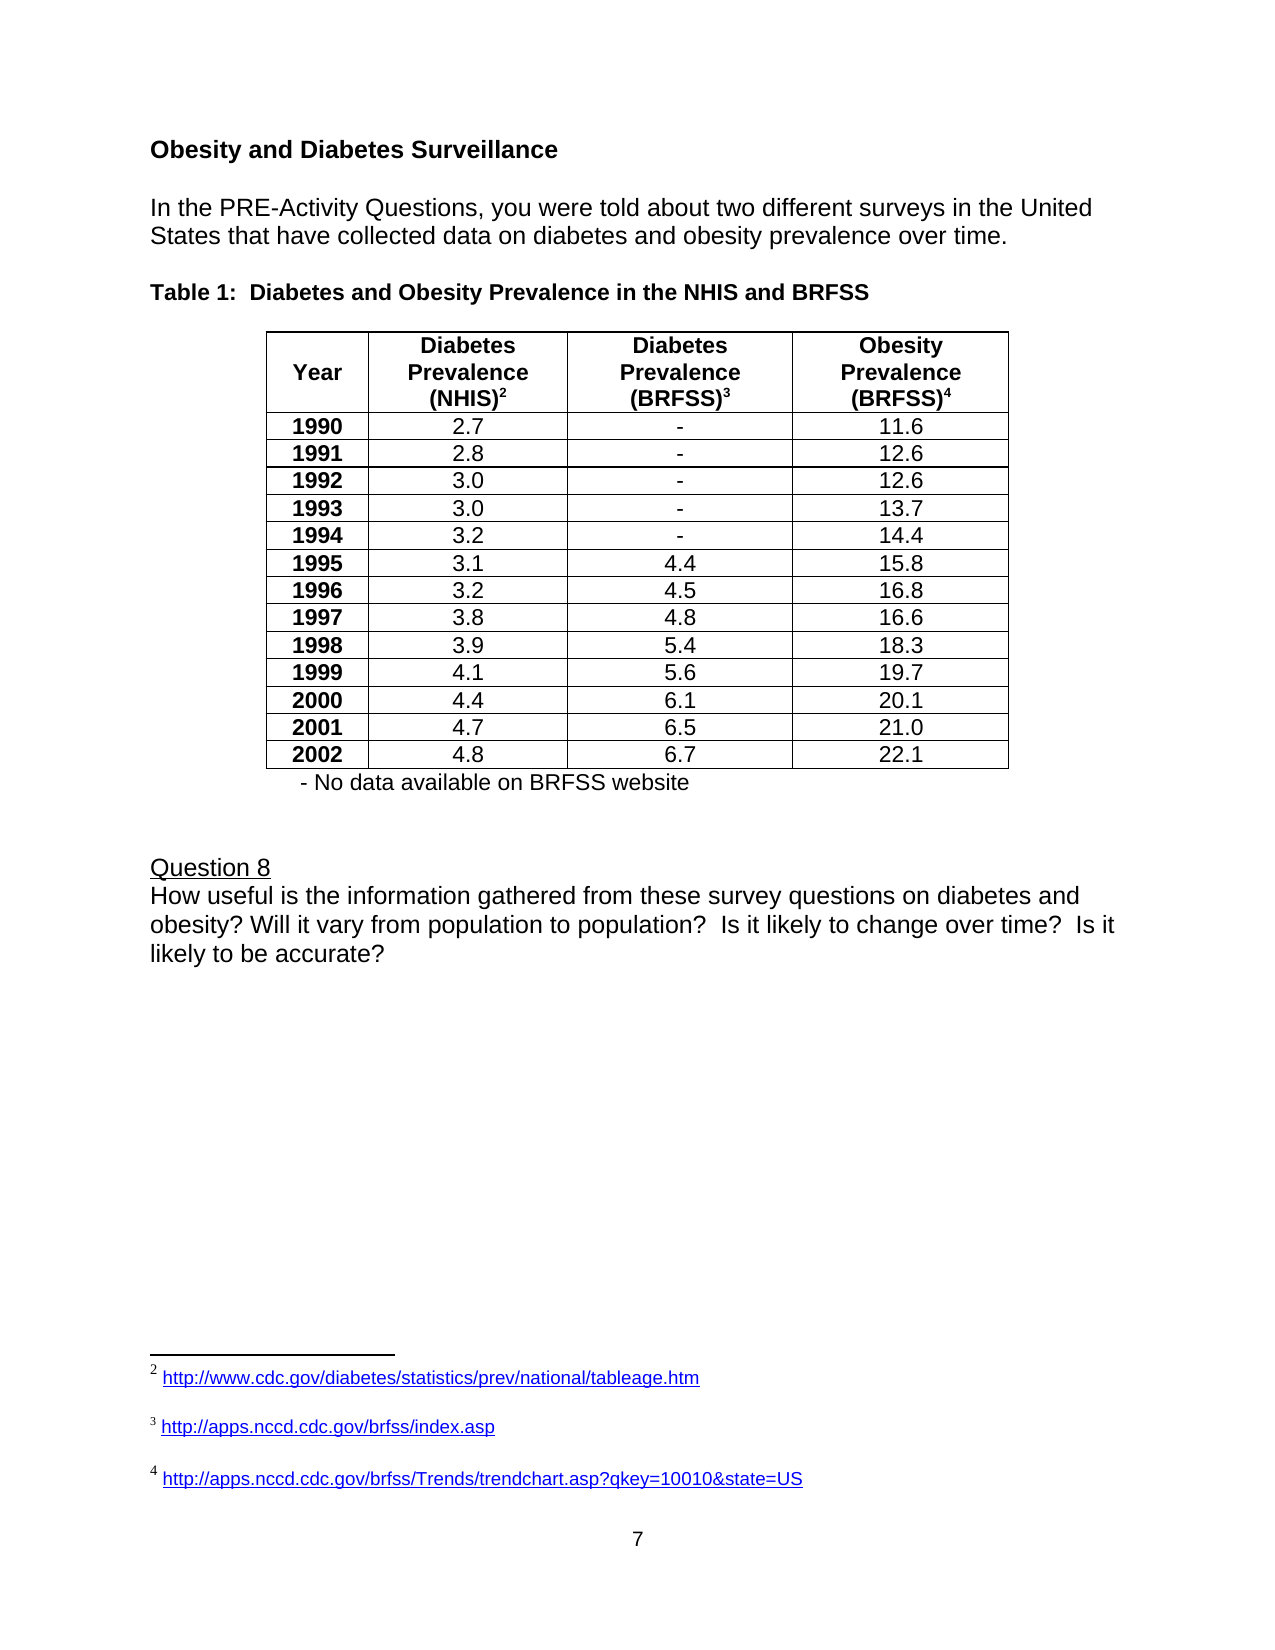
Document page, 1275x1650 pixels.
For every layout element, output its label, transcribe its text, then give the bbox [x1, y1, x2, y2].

table_cell 16.6 [793, 604, 1008, 631]
text How useful is the information gathered from these survey questions on diabetes and obesity? Will it vary from population to population? Is it likely to change over time? Is it likely to be accurate? [150, 881, 1125, 968]
text Obesity and Diabetes Surveillance [150, 135, 1125, 164]
table_cell 6.1 [568, 687, 792, 713]
table_cell 14.4 [793, 522, 1008, 548]
table_cell - [568, 522, 792, 548]
text - No data available on BRFSS website [150, 769, 1125, 795]
text Question 8 [150, 853, 1125, 881]
table_cell 2.8 [369, 440, 567, 466]
table_cell 1994 [267, 522, 368, 548]
table_cell 1992 [267, 468, 368, 494]
table_cell 22.1 [793, 741, 1008, 768]
table_cell 4.8 [568, 604, 792, 631]
table_cell 3.2 [369, 522, 567, 548]
table_cell 4.1 [369, 659, 567, 686]
table_cell 1998 [267, 632, 368, 658]
table_header Diabetes Prevalence (BRFSS) [568, 333, 792, 412]
table_header Year [267, 333, 368, 412]
table_cell 5.4 [568, 632, 792, 658]
table_cell 3.1 [369, 550, 567, 576]
table_cell 16.8 [793, 577, 1008, 603]
table_cell 5.6 [568, 659, 792, 686]
table_cell 4.7 [369, 714, 567, 740]
table_cell 3.2 [369, 577, 567, 603]
table_cell 2.7 [369, 413, 567, 439]
table_cell 1990 [267, 413, 368, 439]
table_cell 12.6 [793, 440, 1008, 466]
table_cell 12.6 [793, 468, 1008, 494]
table_cell 1993 [267, 495, 368, 521]
table_cell 3.8 [369, 604, 567, 631]
table_cell 3.9 [369, 632, 567, 658]
table_cell 1991 [267, 440, 368, 466]
table_cell 4.5 [568, 577, 792, 603]
table_cell - [568, 495, 792, 521]
table_cell 13.7 [793, 495, 1008, 521]
table_cell 15.8 [793, 550, 1008, 576]
table_cell 1997 [267, 604, 368, 631]
table_cell 3.0 [369, 468, 567, 494]
table_cell 19.7 [793, 659, 1008, 686]
table_cell - [568, 413, 792, 439]
table_cell 6.5 [568, 714, 792, 740]
table_cell 4.8 [369, 741, 567, 768]
table_cell 2000 [267, 687, 368, 713]
table_cell 11.6 [793, 413, 1008, 439]
text In the PRE-Activity Questions, you were told about two different surveys in the United States that have collected data on diabetes and obesity prevalence over time. [150, 192, 1125, 250]
table_cell 21.0 [793, 714, 1008, 740]
table_header Diabetes Prevalence (NHIS) [369, 333, 567, 412]
table_cell 4.4 [568, 550, 792, 576]
table_cell 1995 [267, 550, 368, 576]
table_cell 3.0 [369, 495, 567, 521]
table_cell - [568, 440, 792, 466]
table_cell 6.7 [568, 741, 792, 768]
table_cell 2001 [267, 714, 368, 740]
table_cell - [568, 468, 792, 494]
table_cell 4.4 [369, 687, 567, 713]
text Table 1: Diabetes and Obesity Prevalence in the NHIS and BRFSS [150, 279, 1125, 305]
table_cell 1999 [267, 659, 368, 686]
table_cell 1996 [267, 577, 368, 603]
table_cell 18.3 [793, 632, 1008, 658]
table_cell 2002 [267, 741, 368, 768]
table_cell 20.1 [793, 687, 1008, 713]
table_header Obesity Prevalence (BRFSS) [793, 333, 1008, 412]
